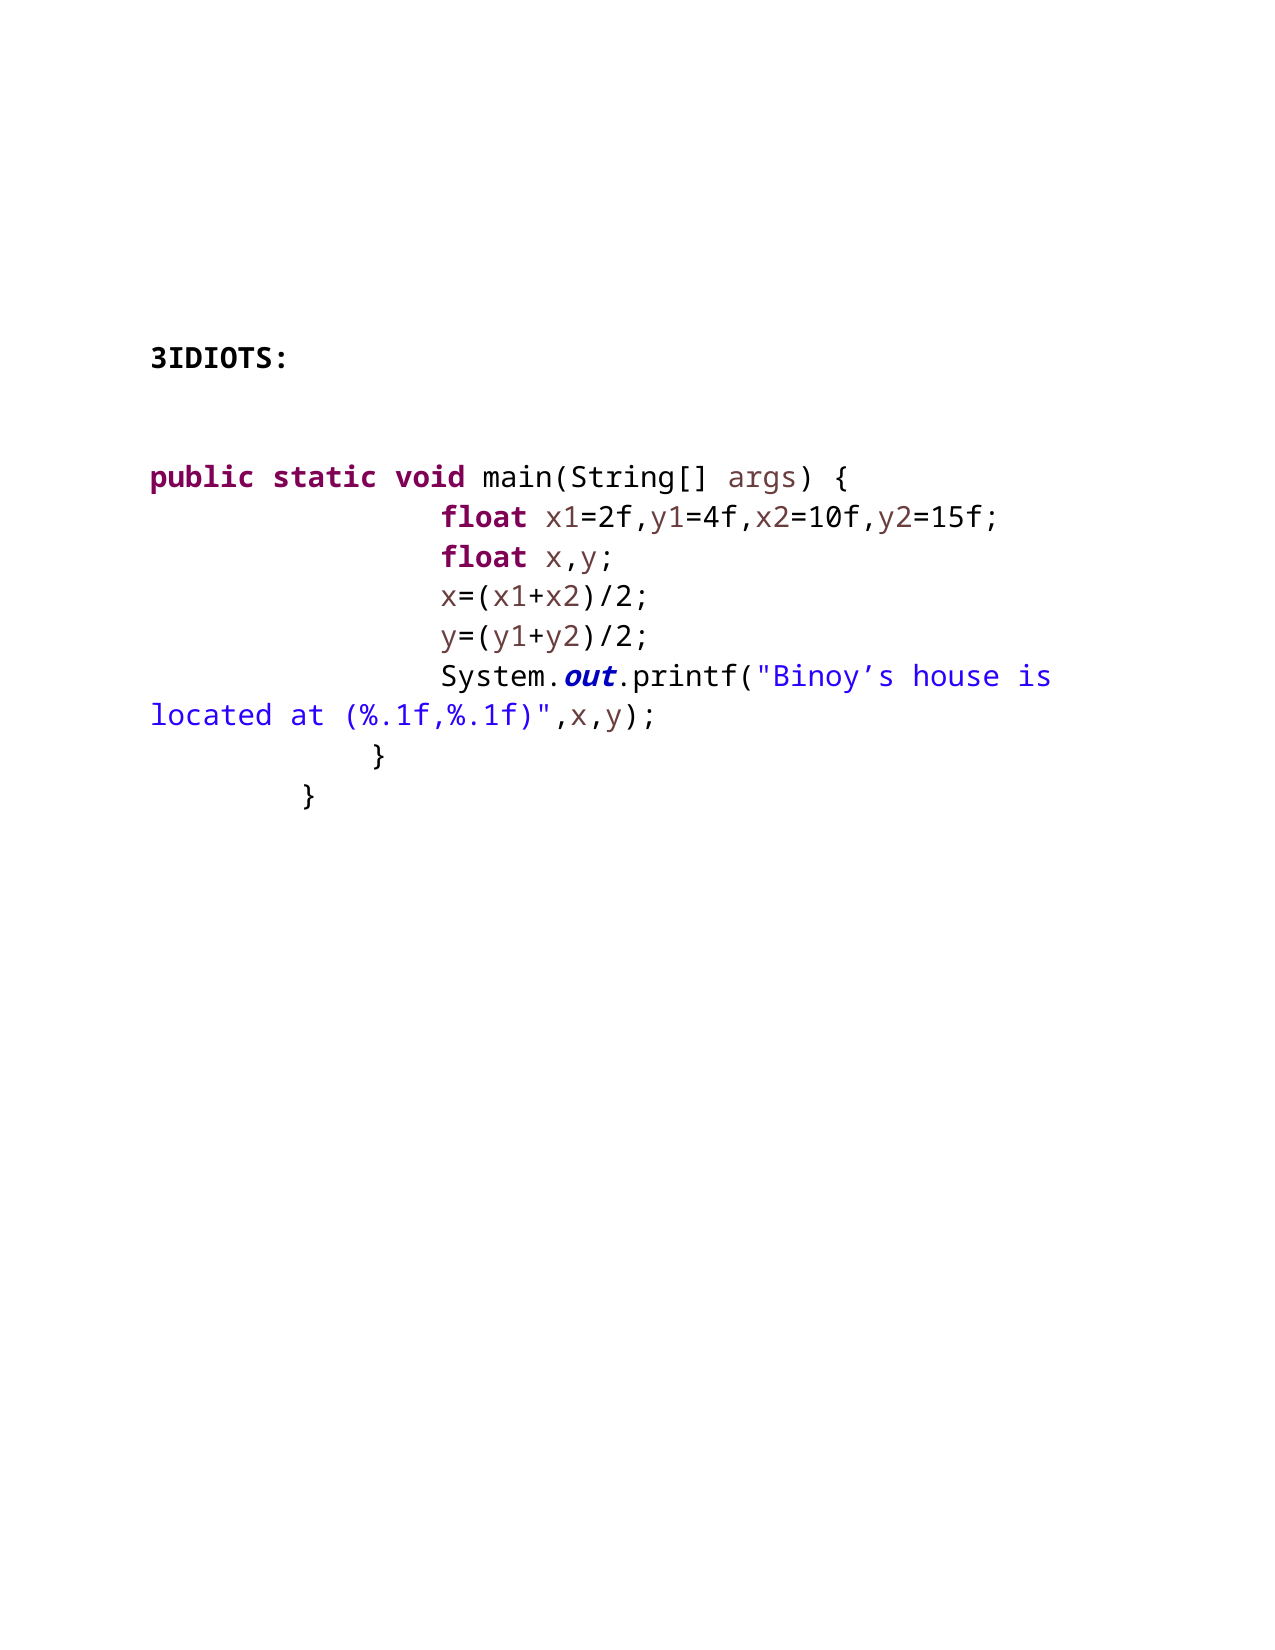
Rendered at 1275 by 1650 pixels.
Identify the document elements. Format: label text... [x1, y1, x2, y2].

text } [150, 734, 1125, 774]
text x=(x1+x2)/2; [150, 576, 1125, 615]
text } [150, 774, 1125, 814]
text 3IDIOTS: [150, 337, 1125, 377]
text float x1=2f,y1=4f,x2=10f,y2=15f; [150, 496, 1125, 536]
text float x,y; [150, 536, 1125, 576]
text public static void main(String[] args) { [150, 457, 1125, 496]
text System.out.printf("Binoy’s house is located at (%.1f,%.1f)",x,y); [150, 655, 1125, 734]
text y=(y1+y2)/2; [150, 615, 1125, 655]
